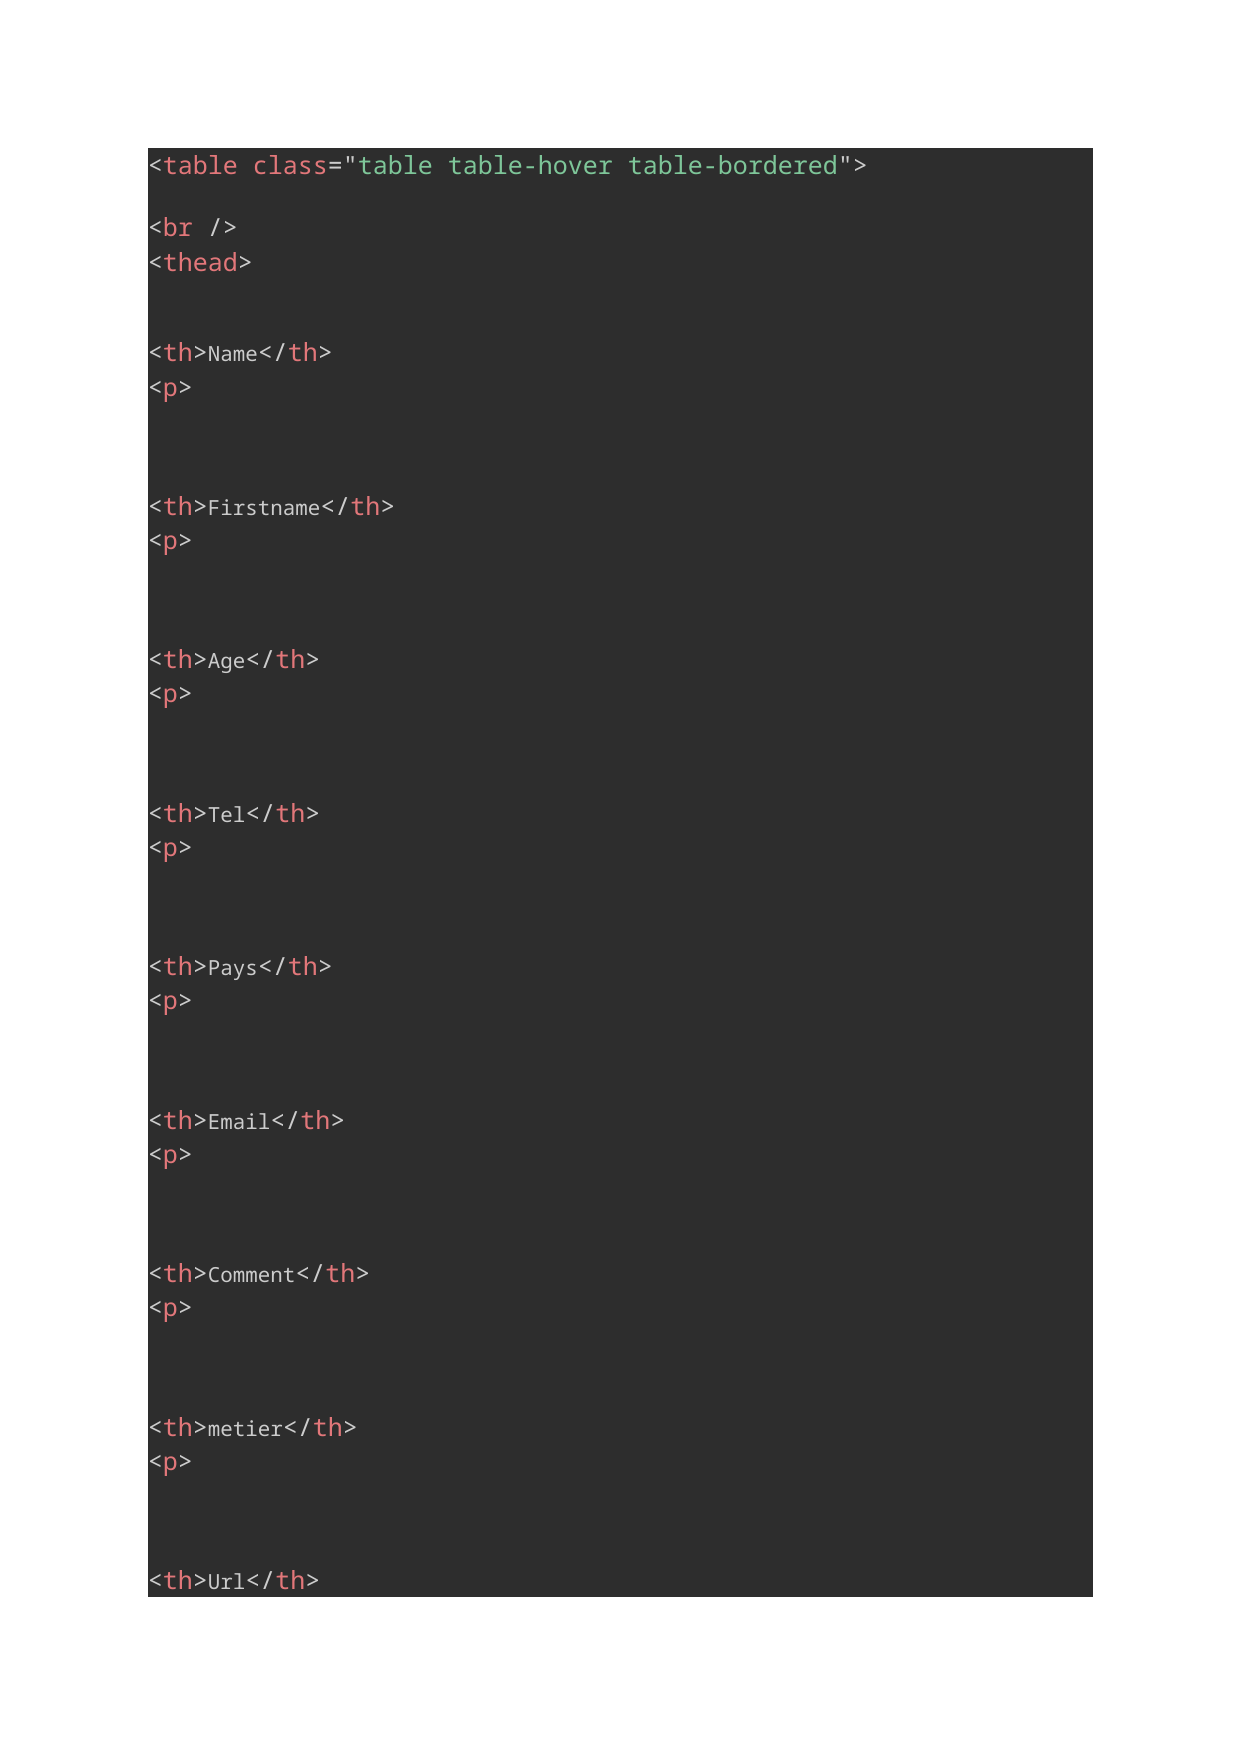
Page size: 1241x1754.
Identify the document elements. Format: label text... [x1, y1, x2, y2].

text <table class="table table-hover table-bordered"> [148, 148, 1093, 182]
text <th>Name</th> [148, 335, 1093, 369]
text <p> [148, 1136, 1093, 1170]
text <p> [148, 676, 1093, 710]
text <th>Url</th> [148, 1563, 1093, 1597]
text <th>Comment</th> [148, 1256, 1093, 1290]
text <th>Tel</th> [148, 795, 1093, 829]
text <thead> [148, 244, 1093, 278]
text <th>metier</th> [148, 1409, 1093, 1443]
text <th>Pays</th> [148, 949, 1093, 983]
text <p> [148, 829, 1093, 863]
text <th>Email</th> [148, 1102, 1093, 1136]
text <br /> [148, 210, 1093, 244]
text <p> [148, 1290, 1093, 1324]
text <p> [148, 369, 1093, 403]
text <p> [148, 1443, 1093, 1477]
text <p> [148, 523, 1093, 557]
text <p> [148, 983, 1093, 1017]
text <th>Firstname</th> [148, 488, 1093, 523]
text <th>Age</th> [148, 642, 1093, 676]
